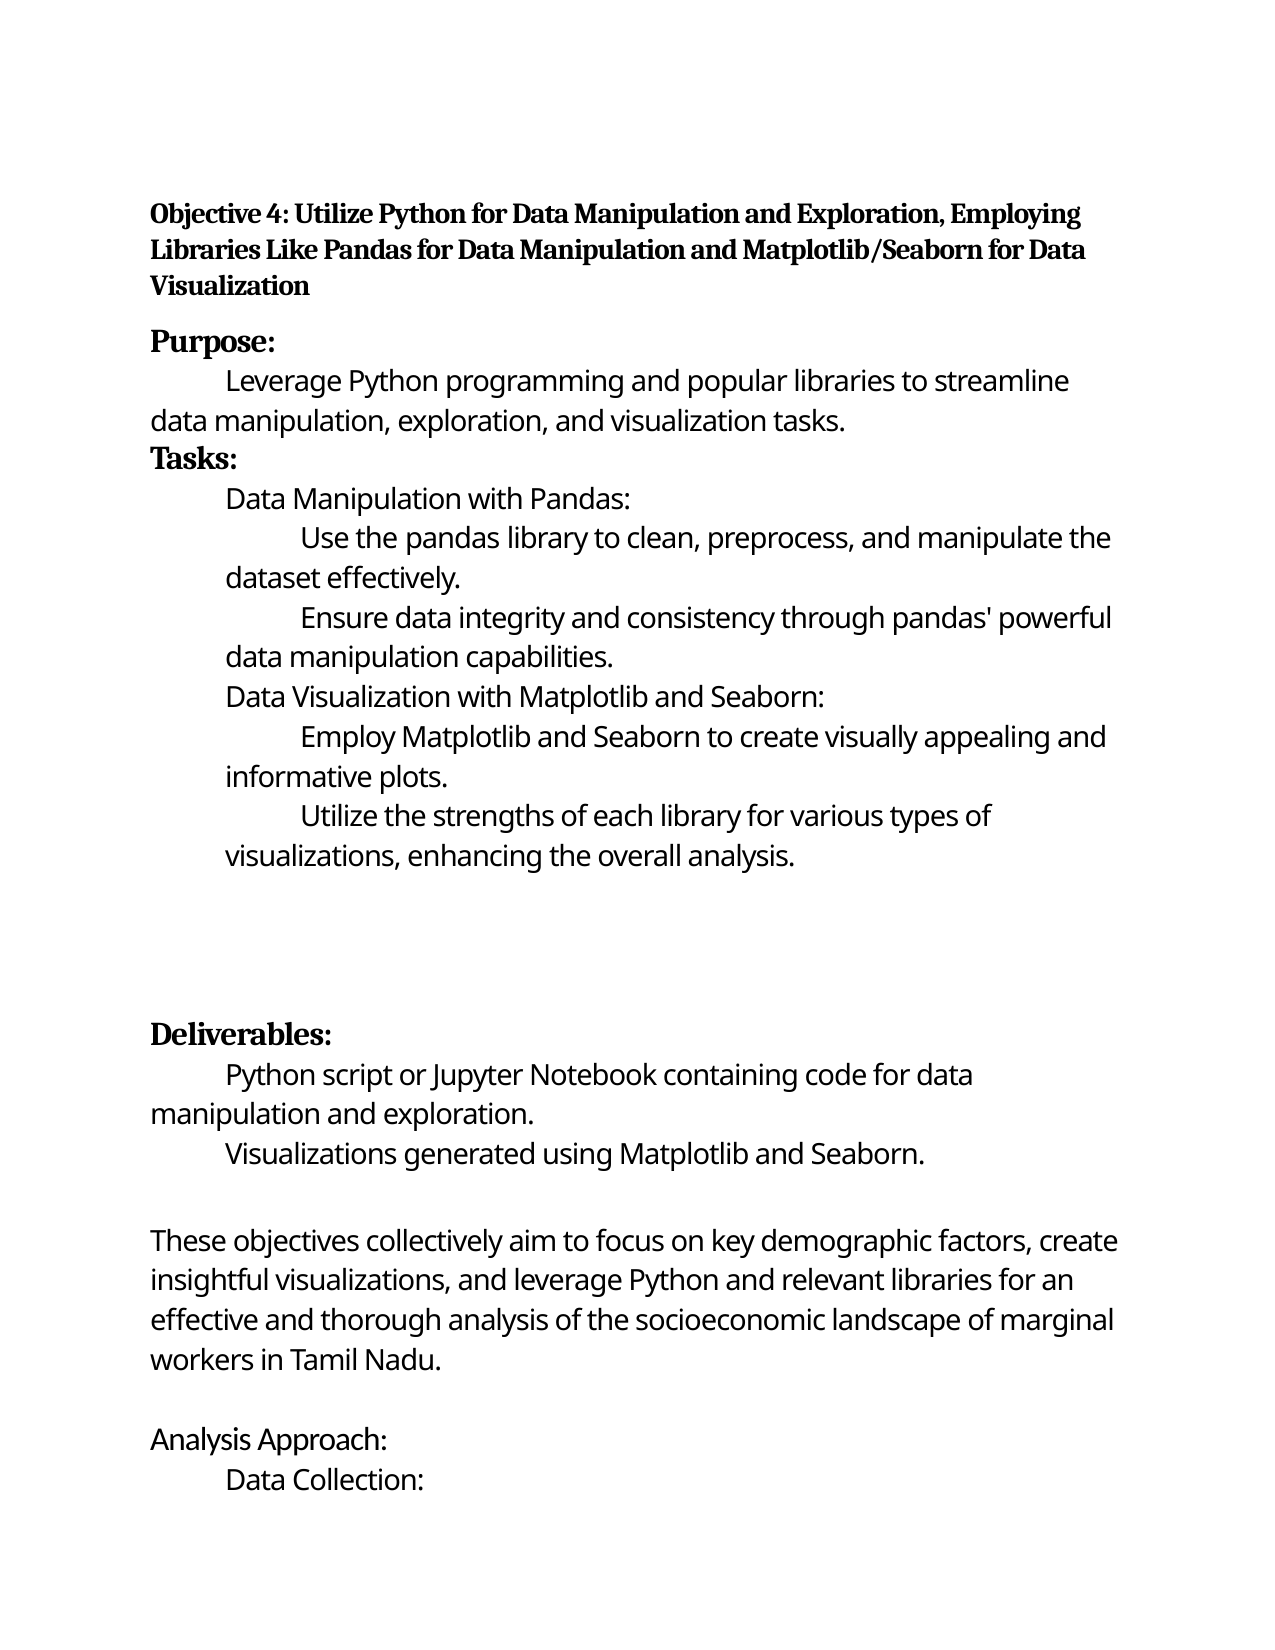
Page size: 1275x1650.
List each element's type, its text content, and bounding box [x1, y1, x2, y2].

title Employ Matplotlib and Seaborn to create visually appealing and informative plots. [225, 716, 1125, 796]
title Tasks: [150, 440, 1125, 478]
title Visualizations generated using Matplotlib and Seaborn. [150, 1133, 1125, 1173]
title Use the pandas library to clean, preprocess, and manipulate the dataset effectively. [225, 518, 1125, 597]
title Data Collection: [150, 1459, 1125, 1499]
title Utilize the strengths of each library for various types of visualizations, enhancing the overall analysis. [225, 796, 1125, 875]
title Ensure data integrity and consistency through pandas' powerful data manipulation capabilities. [225, 597, 1125, 676]
title Data Visualization with Matplotlib and Seaborn: [225, 676, 1125, 716]
title Purpose: [150, 322, 1125, 360]
text Objective 4: Utilize Python for Data Manipulation and Exploration, Employing Libraries Like Pandas for Data Manipulation and Matplotlib/Seaborn for Data Visualization [150, 197, 1125, 303]
title Python script or Jupyter Notebook containing code for data manipulation and exploration. [150, 1054, 1125, 1133]
title Deliverables: [150, 1016, 1125, 1054]
title Data Manipulation with Pandas: [150, 478, 1125, 518]
title These objectives collectively aim to focus on key demographic factors, create insightful visualizations, and leverage Python and relevant libraries for an effective and thorough analysis of the socioeconomic landscape of marginal workers in Tamil Nadu. [150, 1220, 1125, 1378]
title Leverage Python programming and popular libraries to streamline data manipulation, exploration, and visualization tasks. [150, 360, 1125, 440]
title Analysis Approach: [150, 1418, 1125, 1459]
